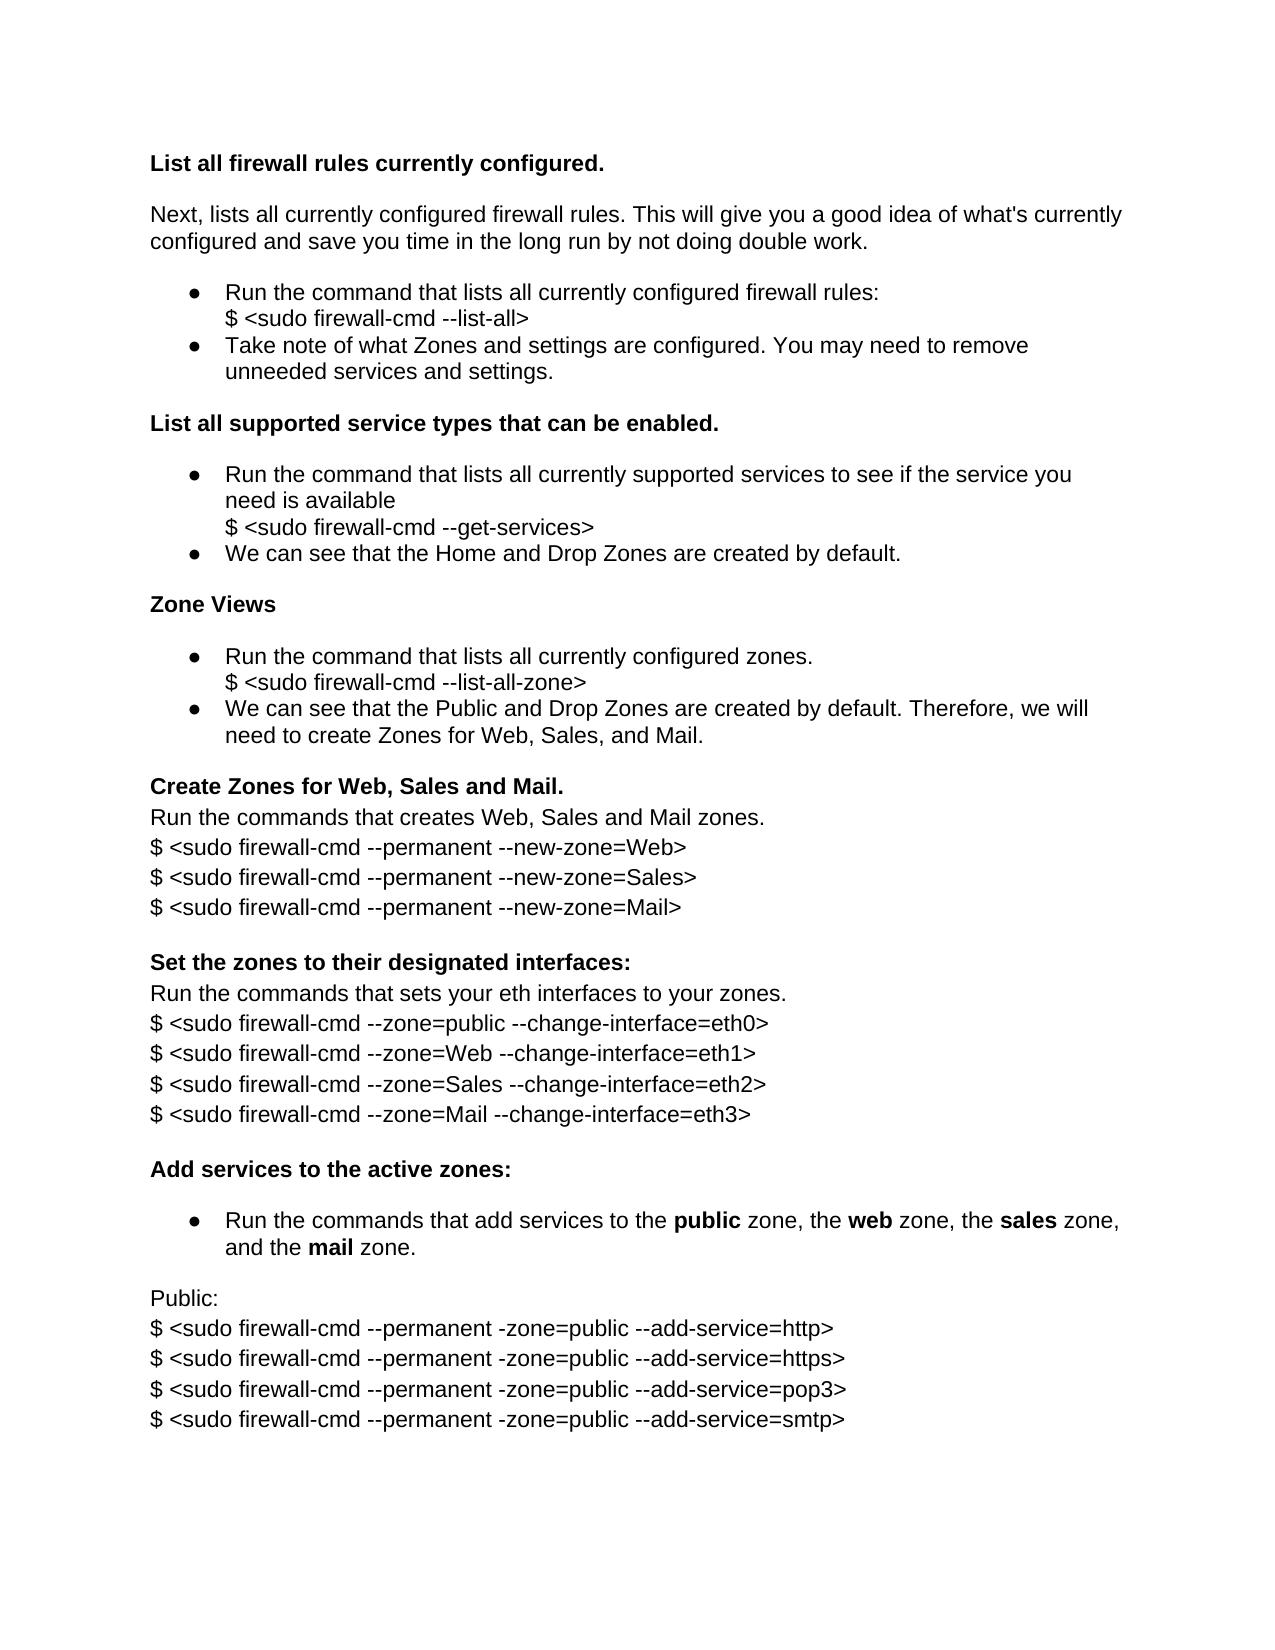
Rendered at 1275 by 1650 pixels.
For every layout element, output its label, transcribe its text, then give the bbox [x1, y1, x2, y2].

subtitle List all supported service types that can be enabled. [150, 409, 1125, 436]
list Run the command that lists all currently configured zones. $ <sudo firewall-cmd --list-all-zone> [187, 643, 1125, 695]
text $ <sudo firewall-cmd --permanent --new-zone=Mail> [150, 894, 1125, 921]
text Run the commands that creates Web, Sales and Mail zones. $ <sudo firewall-cmd --permanent --new-zone=Web> [150, 803, 1125, 860]
text $ <sudo firewall-cmd --permanent -zone=public --add-service=pop3> [150, 1376, 1125, 1402]
subtitle Create Zones for Web, Sales and Mail. [150, 773, 1125, 799]
text $ <sudo firewall-cmd --permanent --new-zone=Sales> [150, 864, 1125, 890]
list Run the command that lists all currently configured firewall rules: $ <sudo firewall-cmd --list-all> [187, 279, 1125, 332]
list We can see that the Public and Drop Zones are created by default. Therefore, we will need to create Zones for Web, Sales, and Mail. [187, 695, 1125, 748]
text Run the commands that sets your eth interfaces to your zones. $ <sudo firewall-cmd --zone=public --change-interface=eth0> [150, 980, 1125, 1036]
list Run the command that lists all currently supported services to see if the service you need is available $ <sudo firewall-cmd --get-services> [187, 461, 1125, 540]
list Take note of what Zones and settings are configured. You may need to remove unneeded services and settings. [187, 332, 1125, 384]
subtitle Zone Views [150, 591, 1125, 618]
list We can see that the Home and Drop Zones are created by default. [187, 540, 1125, 566]
text $ <sudo firewall-cmd --zone=Mail --change-interface=eth3> [150, 1101, 1125, 1127]
text Public: $ <sudo firewall-cmd --permanent -zone=public --add-service=http> [150, 1285, 1125, 1342]
text Next, lists all currently configured firewall rules. This will give you a good idea of what's currently configured and save you time in the long run by not doing double work. [150, 201, 1125, 254]
subtitle List all firewall rules currently configured. [150, 150, 1125, 176]
list Run the commands that add services to the public zone, the web zone, the sales zone, and the mail zone. [187, 1207, 1125, 1260]
text $ <sudo firewall-cmd --permanent -zone=public --add-service=smtp> [150, 1406, 1125, 1432]
subtitle Add services to the active zones: [150, 1156, 1125, 1182]
subtitle Set the zones to their designated interfaces: [150, 949, 1125, 976]
text $ <sudo firewall-cmd --zone=Sales --change-interface=eth2> [150, 1071, 1125, 1097]
text $ <sudo firewall-cmd --zone=Web --change-interface=eth1> [150, 1040, 1125, 1067]
text $ <sudo firewall-cmd --permanent -zone=public --add-service=https> [150, 1345, 1125, 1372]
